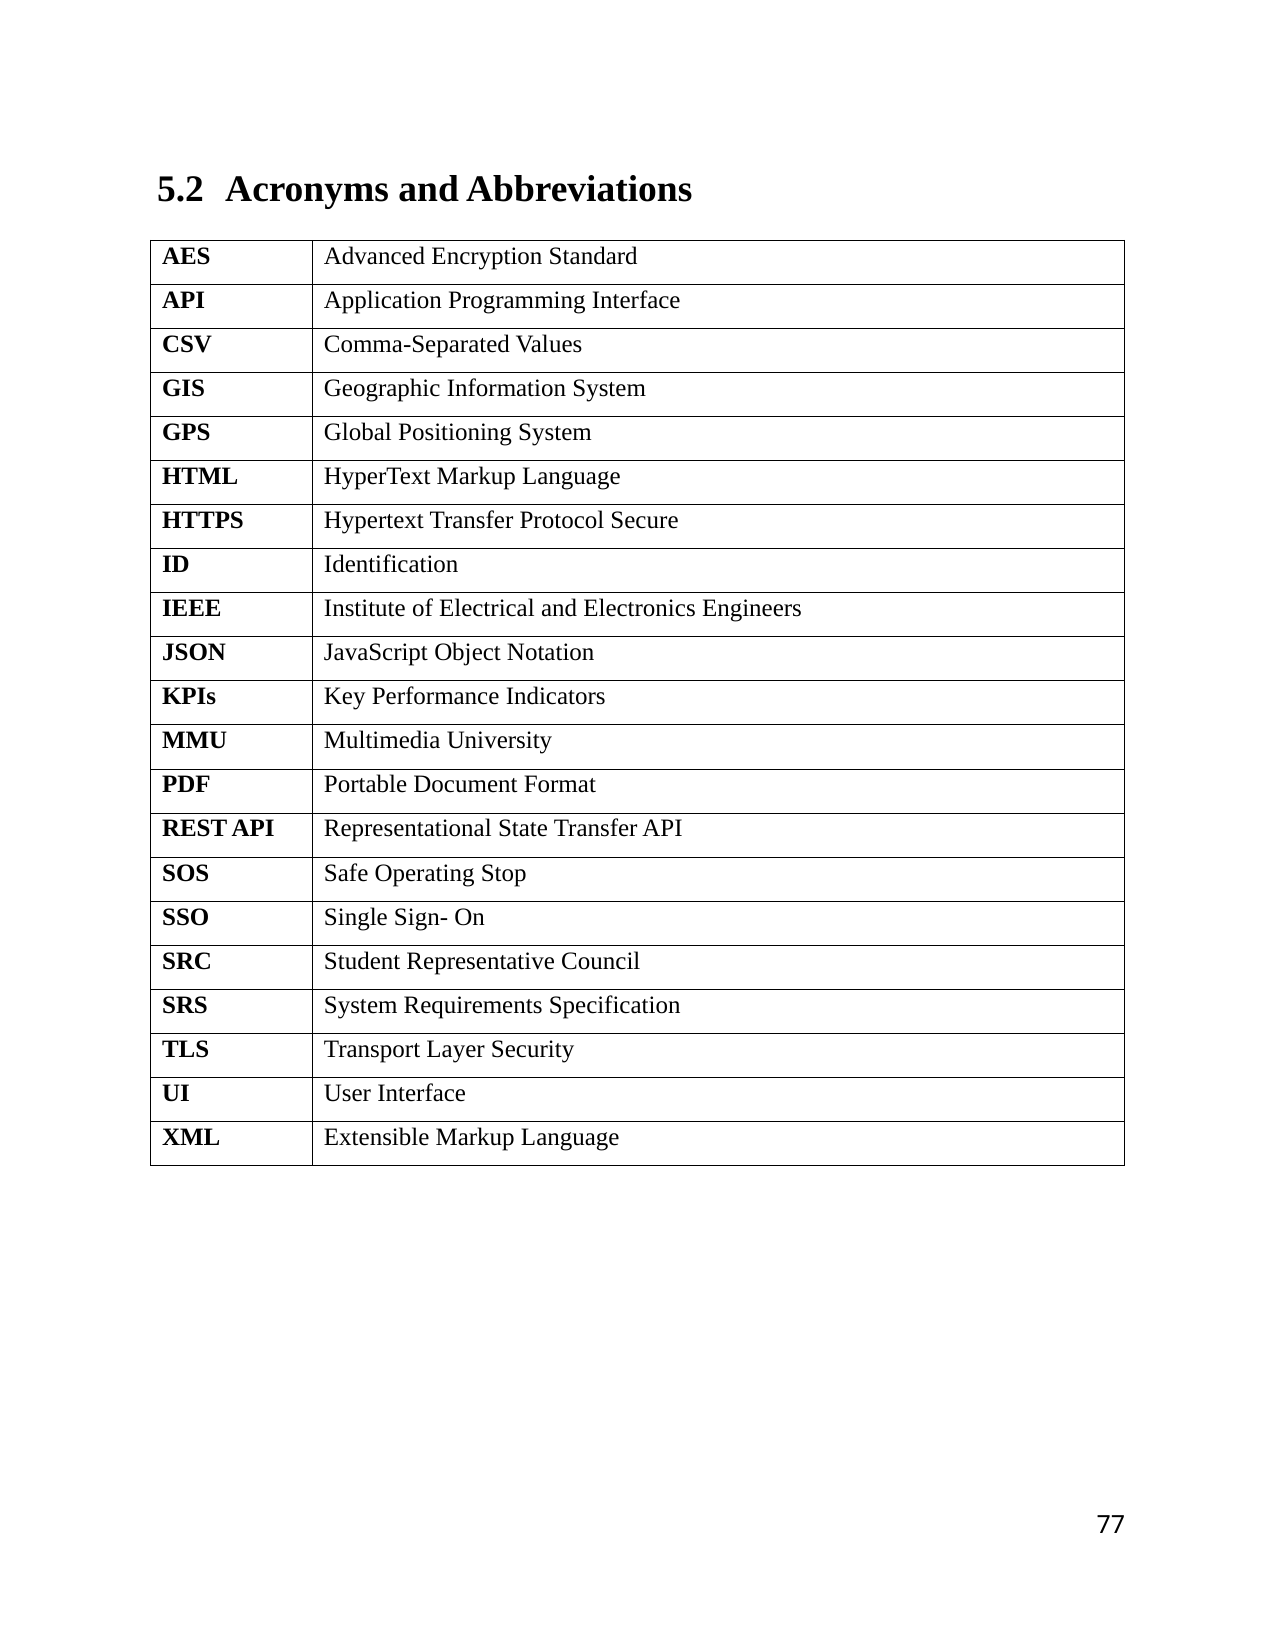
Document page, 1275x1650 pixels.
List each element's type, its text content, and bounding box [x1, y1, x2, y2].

table_cell Comma-Separated Values [313, 329, 1124, 372]
table_cell User Interface [313, 1078, 1124, 1121]
table_cell Transport Layer Security [313, 1034, 1124, 1077]
table_cell MMU [151, 725, 312, 768]
table_cell REST API [151, 814, 312, 857]
table_cell PDF [151, 770, 312, 812]
table_cell CSV [151, 329, 312, 372]
table_cell HyperText Markup Language [313, 461, 1124, 504]
table_cell ID [151, 549, 312, 592]
table_cell XML [151, 1122, 312, 1165]
table_cell SSO [151, 902, 312, 945]
table_cell Safe Operating Stop [313, 858, 1124, 901]
table_cell Identification [313, 549, 1124, 592]
table_cell UI [151, 1078, 312, 1121]
table_cell JSON [151, 637, 312, 680]
table_cell API [151, 285, 312, 328]
table_cell TLS [151, 1034, 312, 1077]
table_cell HTML [151, 461, 312, 504]
table_cell SRS [151, 990, 312, 1033]
table_cell IEEE [151, 593, 312, 636]
table_cell Key Performance Indicators [313, 681, 1124, 724]
table_cell SOS [151, 858, 312, 901]
table_cell Extensible Markup Language [313, 1122, 1124, 1165]
table_cell GPS [151, 417, 312, 460]
table_cell Multimedia University [313, 725, 1124, 768]
table_cell Geographic Information System [313, 373, 1124, 416]
table_cell Institute of Electrical and Electronics Engineers [313, 593, 1124, 636]
table_cell Hypertext Transfer Protocol Secure [313, 505, 1124, 548]
table_cell KPIs [151, 681, 312, 724]
subtitle Acronyms and Abbreviations [157, 167, 1125, 210]
table_cell Student Representative Council [313, 946, 1124, 989]
table_cell Application Programming Interface [313, 285, 1124, 328]
table_cell HTTPS [151, 505, 312, 548]
table_cell Single Sign- On [313, 902, 1124, 945]
table_cell Global Positioning System [313, 417, 1124, 460]
table_header Advanced Encryption Standard [313, 241, 1124, 284]
table_cell Portable Document Format [313, 770, 1124, 812]
table_header AES [151, 241, 312, 284]
table_cell JavaScript Object Notation [313, 637, 1124, 680]
table_cell System Requirements Specification [313, 990, 1124, 1033]
table_cell GIS [151, 373, 312, 416]
table_cell Representational State Transfer API [313, 814, 1124, 857]
table_cell SRC [151, 946, 312, 989]
